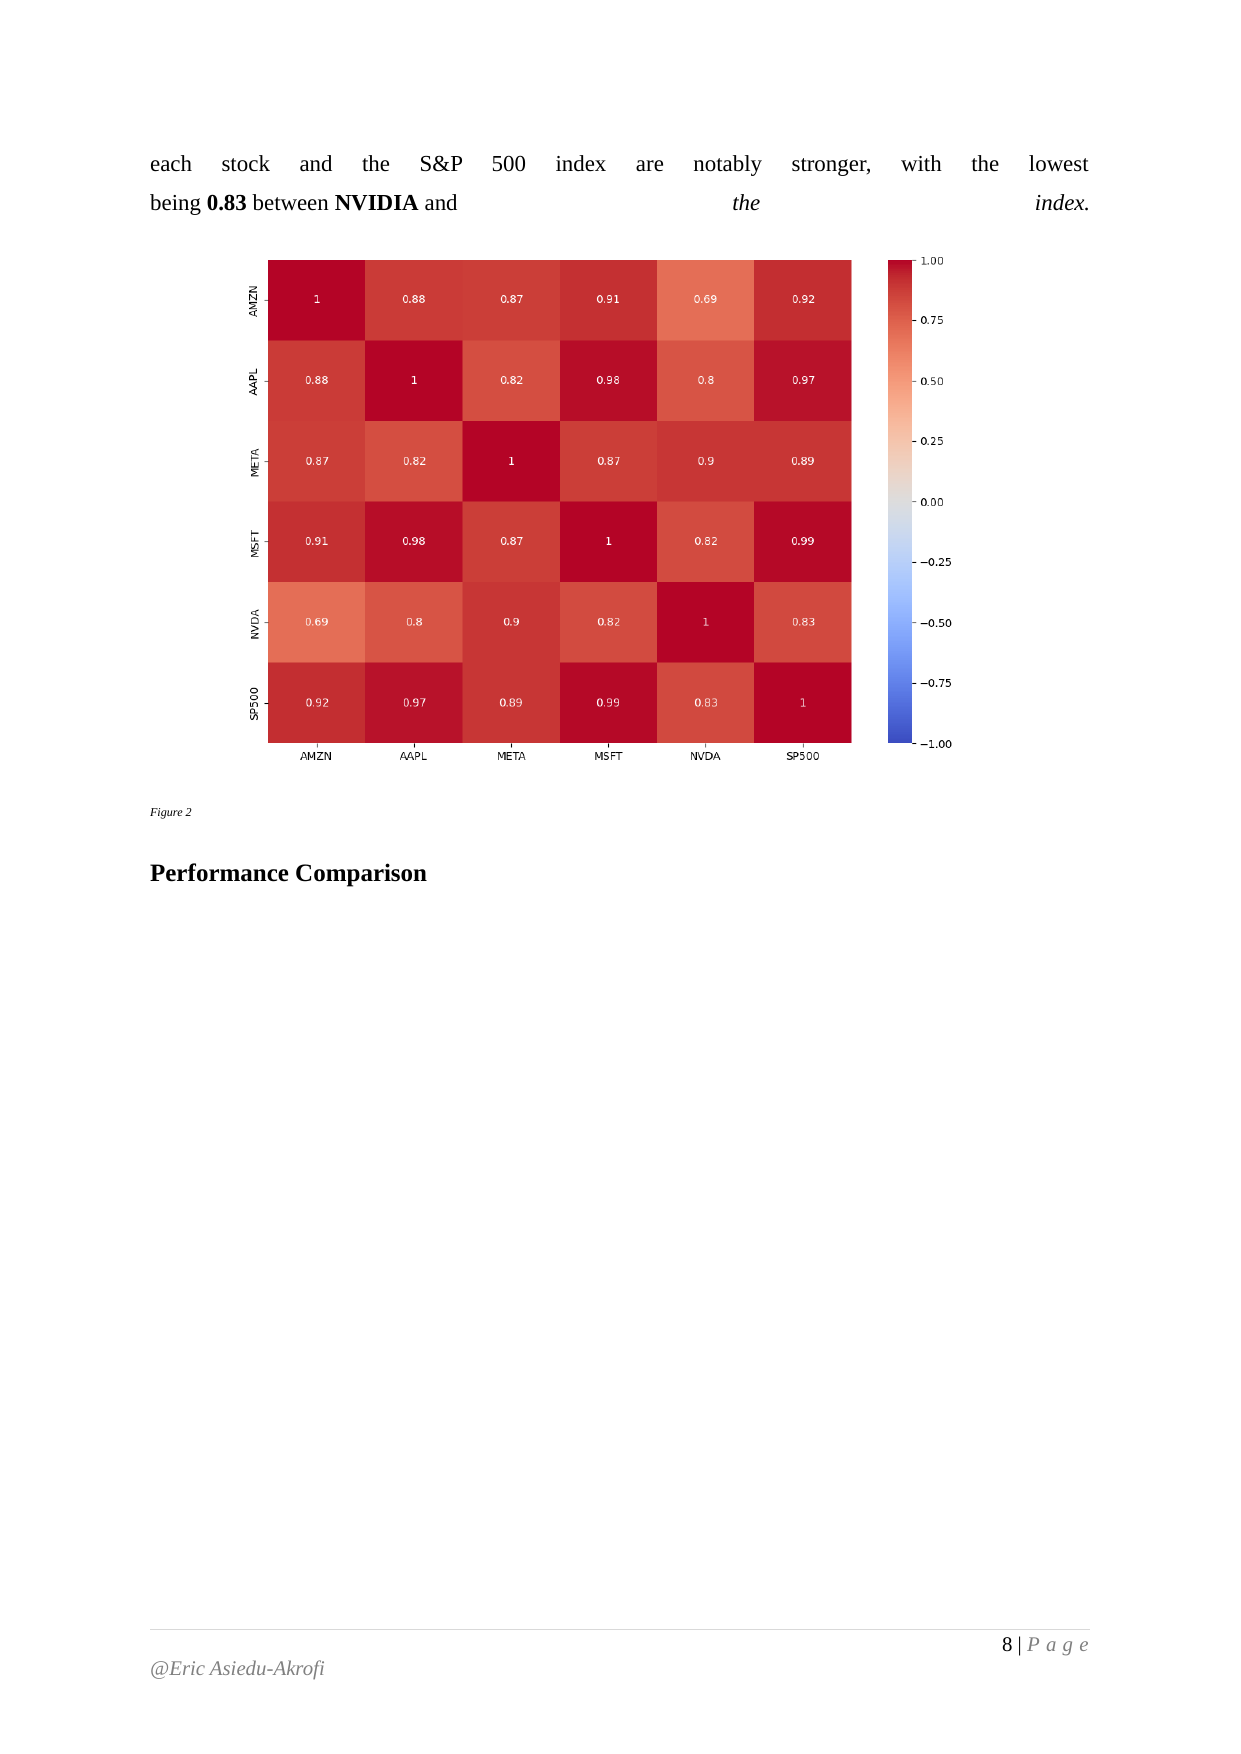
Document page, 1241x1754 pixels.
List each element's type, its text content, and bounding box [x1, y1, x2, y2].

subtitle Performance Comparison [150, 858, 1090, 886]
picture [150, 231, 1091, 773]
text Figure 2 [150, 805, 1090, 829]
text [150, 150, 1090, 231]
